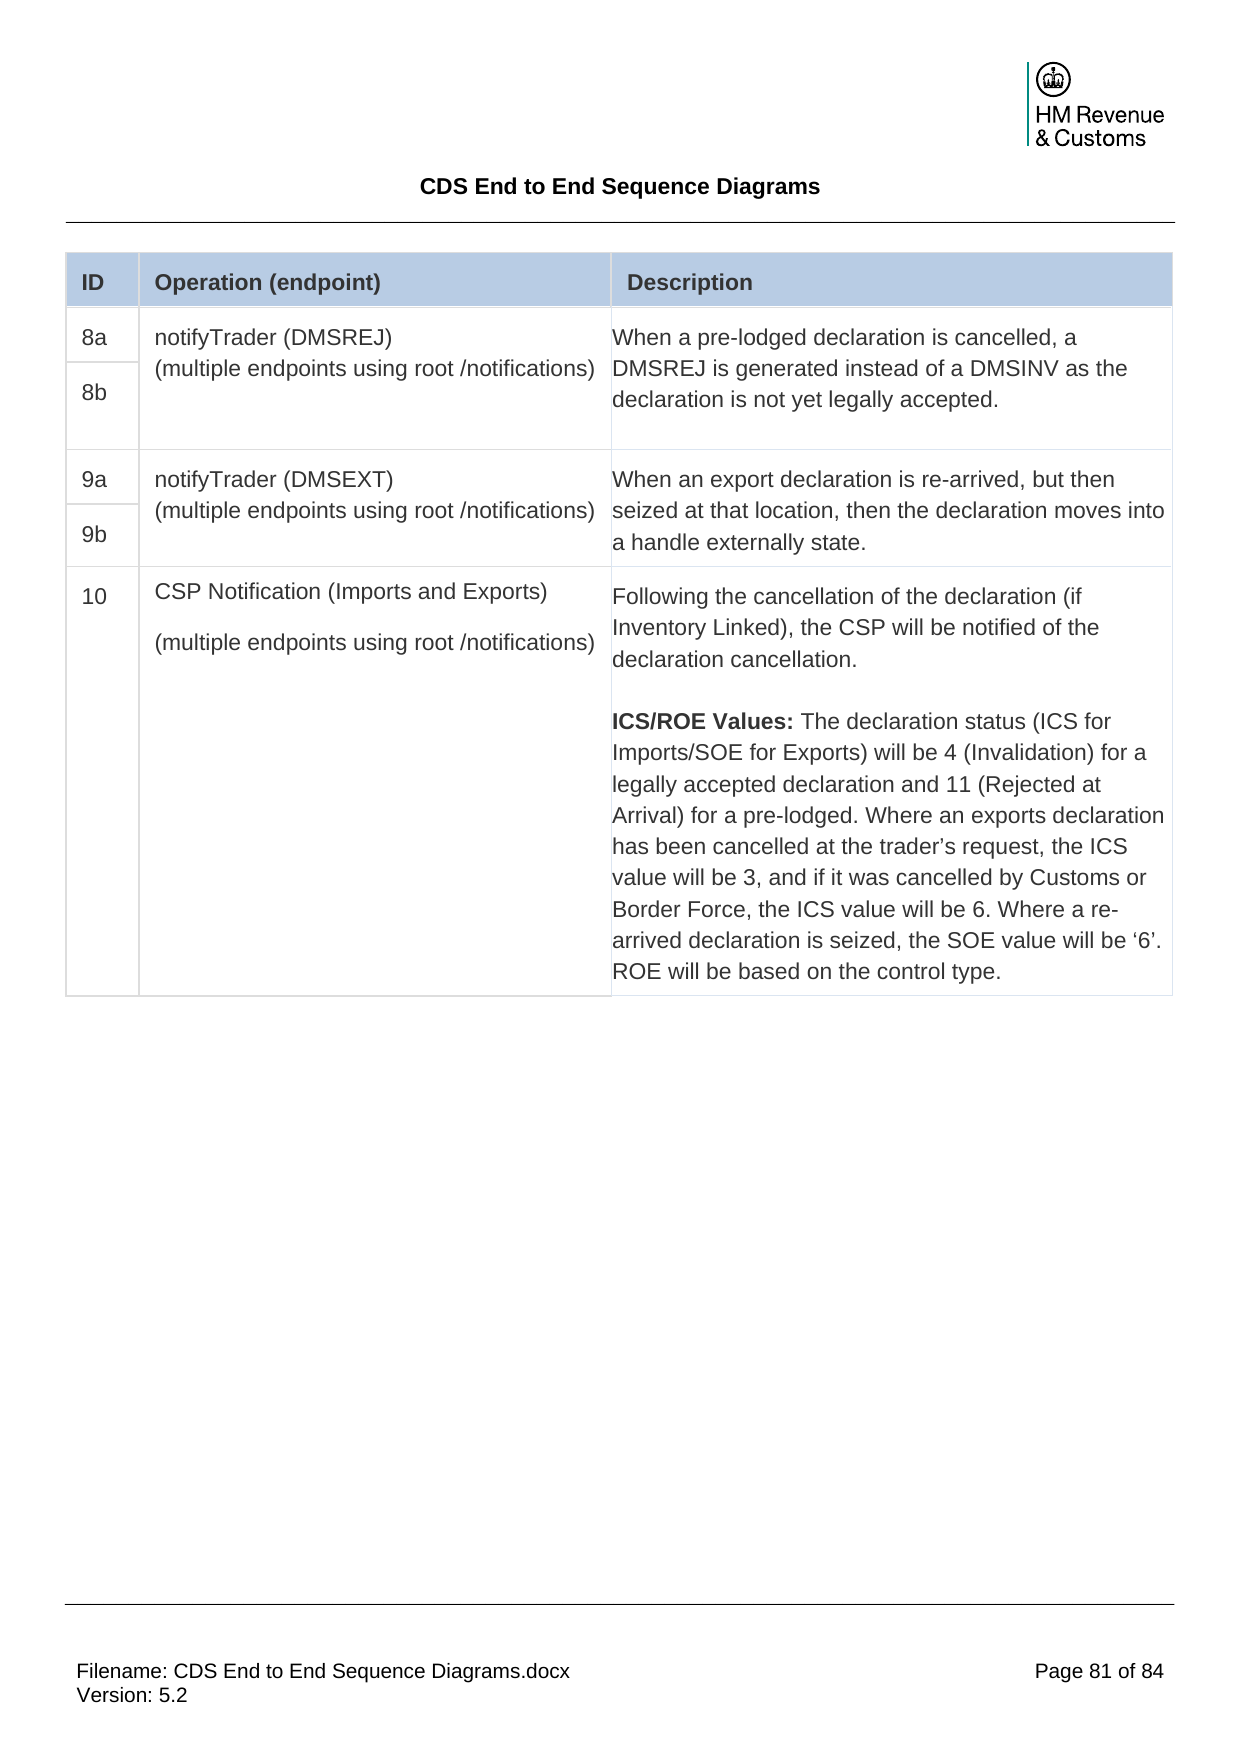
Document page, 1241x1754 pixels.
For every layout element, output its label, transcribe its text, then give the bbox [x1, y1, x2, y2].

table_cell 10 [67, 567, 138, 995]
table_cell notifyTrader (DMSEXT) (multiple endpoints using root /notifications) [140, 450, 611, 566]
table_cell Following the cancellation of the declaration (if Inventory Linked), the CSP will be notified of the declaration cancellation. ICS/ROE Values: The declaration status (ICS for Imports/SOE for Exports) will be 4 (Invalidation) for a legally accepted declaration and 11 (Rejected at Arrival) for a pre-lodged. Where an exports declaration has been cancelled at the trader’s request, the ICS value will be 3, and if it was cancelled by Customs or Border Force, the ICS value will be 6. Where a re-arrived declaration is seized, the SOE value will be ‘6’. ROE will be based on the control type. [612, 566, 1172, 995]
table_cell When a pre-lodged declaration is cancelled, a DMSREJ is generated instead of a DMSINV as the declaration is not yet legally accepted. [612, 306, 1172, 448]
table_cell 8a [67, 308, 138, 361]
table_cell When an export declaration is re-arrived, but then seized at that location, then the declaration moves into a handle externally state. [612, 449, 1172, 566]
table_cell 9a [67, 450, 138, 503]
table_cell 9b [67, 505, 138, 566]
table_cell 8b [67, 363, 138, 448]
table_cell notifyTrader (DMSREJ) (multiple endpoints using root /notifications) [140, 308, 611, 448]
table_header ID [67, 253, 138, 306]
table_cell CSP Notification (Imports and Exports) (multiple endpoints using root /notifications) [140, 567, 611, 995]
table_header Operation (endpoint) [140, 253, 610, 306]
table_header Description [612, 253, 1172, 306]
